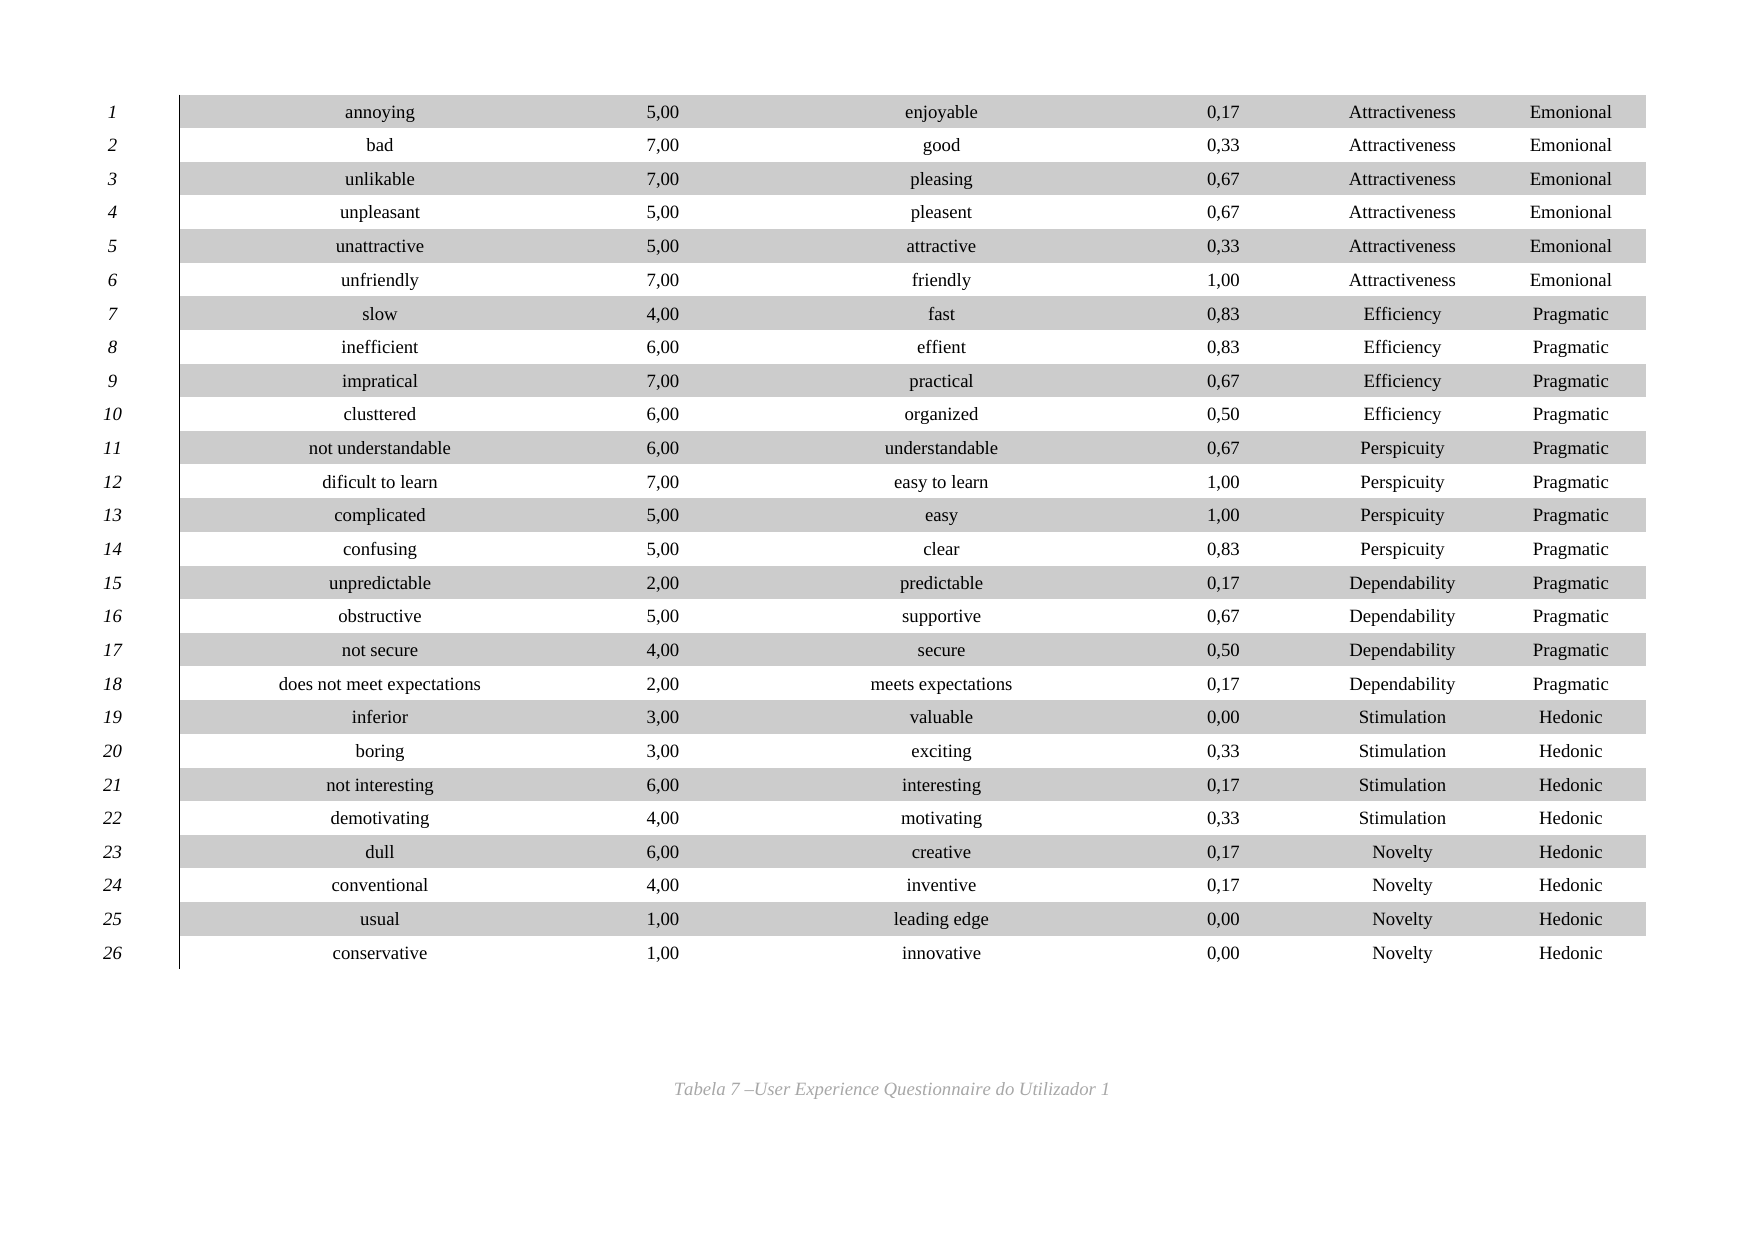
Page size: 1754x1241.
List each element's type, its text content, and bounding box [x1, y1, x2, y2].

table_cell 5,00 [580, 95, 746, 128]
table_cell 5,00 [580, 229, 746, 263]
table_cell 13 [47, 498, 179, 532]
table_cell Attractiveness [1309, 229, 1495, 263]
table_cell 4,00 [580, 801, 746, 835]
table_cell 0,00 [1137, 936, 1309, 969]
table_cell 3,00 [580, 734, 746, 767]
table_cell 0,33 [1137, 128, 1309, 162]
table_cell 12 [47, 465, 179, 498]
table_cell Attractiveness [1309, 95, 1495, 128]
table_cell exciting [746, 734, 1137, 767]
table_cell 0,67 [1137, 364, 1309, 397]
table_cell Emonional [1495, 229, 1646, 263]
table_cell 7,00 [580, 465, 746, 498]
table_cell 0,00 [1137, 902, 1309, 936]
table_cell complicated [180, 498, 580, 532]
table_cell Novelty [1309, 936, 1495, 969]
table_cell 25 [47, 902, 179, 936]
table_cell Pragmatic [1495, 330, 1646, 364]
table_cell unpredictable [180, 566, 580, 599]
text Tabela 7 –User Experience Questionnaire do Utilizador 1 [673, 1078, 1112, 1099]
table_cell 11 [47, 431, 179, 464]
table_cell Pragmatic [1495, 566, 1646, 599]
table_cell Novelty [1309, 868, 1495, 902]
table_cell 26 [47, 936, 179, 969]
table_cell 0,67 [1137, 195, 1309, 229]
table_cell demotivating [180, 801, 580, 835]
table_cell 4,00 [580, 296, 746, 330]
table_cell 5,00 [580, 195, 746, 229]
table_cell 1,00 [580, 936, 746, 969]
table_cell organized [746, 397, 1137, 431]
table_cell effient [746, 330, 1137, 364]
table_cell boring [180, 734, 580, 767]
table_cell clusttered [180, 397, 580, 431]
table_cell 0,17 [1137, 768, 1309, 801]
table_cell Pragmatic [1495, 397, 1646, 431]
table_cell 0,33 [1137, 229, 1309, 263]
table_cell Attractiveness [1309, 263, 1495, 296]
table_cell Emonional [1495, 162, 1646, 195]
table_cell 2,00 [580, 566, 746, 599]
table_cell Attractiveness [1309, 128, 1495, 162]
table_cell 0,50 [1137, 633, 1309, 666]
table_cell Efficiency [1309, 330, 1495, 364]
table_cell 18 [47, 666, 179, 700]
table_cell Stimulation [1309, 801, 1495, 835]
table_cell Emonional [1495, 263, 1646, 296]
table_cell enjoyable [746, 95, 1137, 128]
table_cell 19 [47, 700, 179, 734]
table_cell Pragmatic [1495, 465, 1646, 498]
table_cell good [746, 128, 1137, 162]
table_cell Dependability [1309, 566, 1495, 599]
table_cell slow [180, 296, 580, 330]
table_cell Dependability [1309, 666, 1495, 700]
table_cell pleasent [746, 195, 1137, 229]
table_cell easy to learn [746, 465, 1137, 498]
table_cell meets expectations [746, 666, 1137, 700]
table_cell 6,00 [580, 768, 746, 801]
table_cell leading edge [746, 902, 1137, 936]
table_cell 5,00 [580, 498, 746, 532]
table_cell 4,00 [580, 633, 746, 666]
table_cell unpleasant [180, 195, 580, 229]
table_cell Perspicuity [1309, 431, 1495, 464]
table_cell 0,33 [1137, 801, 1309, 835]
table_cell Pragmatic [1495, 666, 1646, 700]
table_cell fast [746, 296, 1137, 330]
table_cell attractive [746, 229, 1137, 263]
table_cell Hedonic [1495, 801, 1646, 835]
table_cell Pragmatic [1495, 296, 1646, 330]
table_cell Stimulation [1309, 768, 1495, 801]
table_cell obstructive [180, 599, 580, 633]
table_cell friendly [746, 263, 1137, 296]
table_cell 22 [47, 801, 179, 835]
table_cell Hedonic [1495, 700, 1646, 734]
table_cell 0,67 [1137, 599, 1309, 633]
table_cell conservative [180, 936, 580, 969]
table_cell innovative [746, 936, 1137, 969]
table_cell 6,00 [580, 431, 746, 464]
table_cell 0,67 [1137, 162, 1309, 195]
table_cell pleasing [746, 162, 1137, 195]
table_cell 15 [47, 566, 179, 599]
table_cell dull [180, 835, 580, 868]
table_cell confusing [180, 532, 580, 566]
table_cell easy [746, 498, 1137, 532]
table_cell Pragmatic [1495, 599, 1646, 633]
table_cell Perspicuity [1309, 498, 1495, 532]
table_cell Attractiveness [1309, 162, 1495, 195]
table_cell Emonional [1495, 195, 1646, 229]
table_cell understandable [746, 431, 1137, 464]
table_cell 14 [47, 532, 179, 566]
table_cell 0,17 [1137, 868, 1309, 902]
table_cell not interesting [180, 768, 580, 801]
table_cell 23 [47, 835, 179, 868]
table_cell 1,00 [1137, 465, 1309, 498]
table_cell 21 [47, 768, 179, 801]
table_cell Pragmatic [1495, 498, 1646, 532]
table_cell 0,17 [1137, 835, 1309, 868]
table_cell 0,00 [1137, 700, 1309, 734]
table_cell Efficiency [1309, 364, 1495, 397]
table_cell 0,67 [1137, 431, 1309, 464]
table_cell unattractive [180, 229, 580, 263]
table_cell dificult to learn [180, 465, 580, 498]
table_cell 7 [47, 296, 179, 330]
table_cell impratical [180, 364, 580, 397]
table_cell Hedonic [1495, 902, 1646, 936]
table_cell 5,00 [580, 599, 746, 633]
table_cell creative [746, 835, 1137, 868]
table_cell 7,00 [580, 162, 746, 195]
table_cell 3,00 [580, 700, 746, 734]
table_cell Emonional [1495, 95, 1646, 128]
table_cell Dependability [1309, 599, 1495, 633]
table_cell Hedonic [1495, 734, 1646, 767]
table_cell 17 [47, 633, 179, 666]
table_cell predictable [746, 566, 1137, 599]
table_cell Dependability [1309, 633, 1495, 666]
table_cell Perspicuity [1309, 465, 1495, 498]
table_cell 3 [47, 162, 179, 195]
table_cell 7,00 [580, 263, 746, 296]
table_cell conventional [180, 868, 580, 902]
table_cell Attractiveness [1309, 195, 1495, 229]
table_cell clear [746, 532, 1137, 566]
table_cell Hedonic [1495, 768, 1646, 801]
table_cell 2 [47, 128, 179, 162]
table_cell Pragmatic [1495, 431, 1646, 464]
table_cell 0,17 [1137, 566, 1309, 599]
table_cell 7,00 [580, 128, 746, 162]
table_cell 1,00 [1137, 498, 1309, 532]
table_cell Hedonic [1495, 868, 1646, 902]
table_cell not secure [180, 633, 580, 666]
table_cell 6,00 [580, 397, 746, 431]
table_cell Efficiency [1309, 397, 1495, 431]
table_cell 0,17 [1137, 666, 1309, 700]
table_cell annoying [180, 95, 580, 128]
table_cell 0,83 [1137, 296, 1309, 330]
table_cell inferior [180, 700, 580, 734]
table_cell inefficient [180, 330, 580, 364]
table_cell 7,00 [580, 364, 746, 397]
table_cell Hedonic [1495, 835, 1646, 868]
table_cell 1 [47, 95, 179, 128]
table_cell valuable [746, 700, 1137, 734]
table_cell does not meet expectations [180, 666, 580, 700]
table_cell 10 [47, 397, 179, 431]
table_cell 6,00 [580, 835, 746, 868]
table_cell 9 [47, 364, 179, 397]
table_cell Novelty [1309, 835, 1495, 868]
table_cell inventive [746, 868, 1137, 902]
table_cell 1,00 [1137, 263, 1309, 296]
table_cell Efficiency [1309, 296, 1495, 330]
table_cell 0,50 [1137, 397, 1309, 431]
table_cell unlikable [180, 162, 580, 195]
table_cell 2,00 [580, 666, 746, 700]
table_cell supportive [746, 599, 1137, 633]
table_cell Pragmatic [1495, 532, 1646, 566]
table_cell 0,83 [1137, 532, 1309, 566]
table_cell Perspicuity [1309, 532, 1495, 566]
table_cell Pragmatic [1495, 633, 1646, 666]
table_cell 5,00 [580, 532, 746, 566]
table_cell Pragmatic [1495, 364, 1646, 397]
table_cell bad [180, 128, 580, 162]
table_cell 6,00 [580, 330, 746, 364]
table_cell 16 [47, 599, 179, 633]
table_cell 4,00 [580, 868, 746, 902]
table_cell secure [746, 633, 1137, 666]
table_cell 20 [47, 734, 179, 767]
table_cell Stimulation [1309, 734, 1495, 767]
table_cell unfriendly [180, 263, 580, 296]
table_cell 24 [47, 868, 179, 902]
table_cell Stimulation [1309, 700, 1495, 734]
table_cell 0,83 [1137, 330, 1309, 364]
table_cell not understandable [180, 431, 580, 464]
table_cell 4 [47, 195, 179, 229]
table_cell practical [746, 364, 1137, 397]
table_cell 6 [47, 263, 179, 296]
table_cell 5 [47, 229, 179, 263]
table_cell 0,33 [1137, 734, 1309, 767]
table_cell Novelty [1309, 902, 1495, 936]
table_cell Hedonic [1495, 936, 1646, 969]
table_cell usual [180, 902, 580, 936]
table_cell motivating [746, 801, 1137, 835]
table_cell 8 [47, 330, 179, 364]
table_cell interesting [746, 768, 1137, 801]
table_cell Emonional [1495, 128, 1646, 162]
table_cell 0,17 [1137, 95, 1309, 128]
table_cell 1,00 [580, 902, 746, 936]
